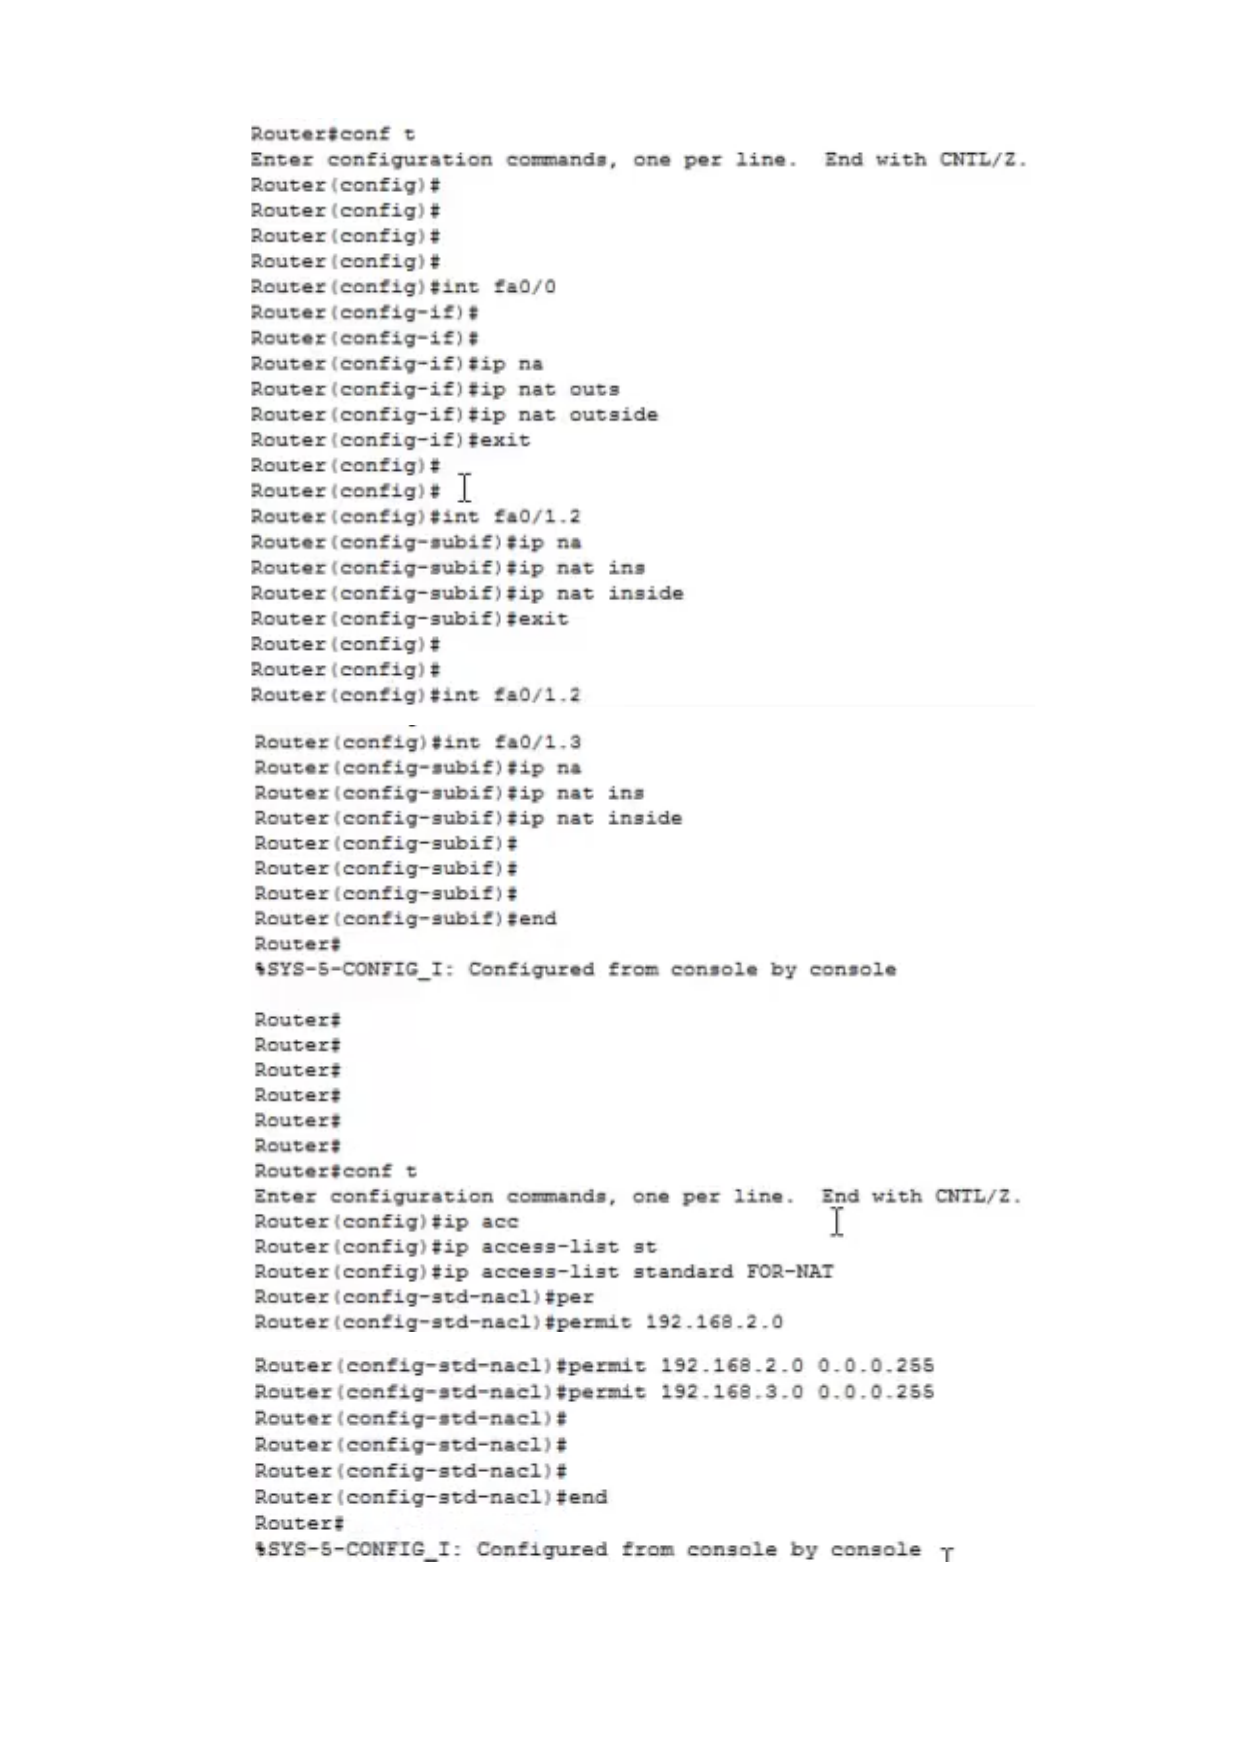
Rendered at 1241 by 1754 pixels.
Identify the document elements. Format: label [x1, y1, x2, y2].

picture [251, 725, 1034, 1332]
picture [251, 1350, 1028, 1562]
picture [251, 118, 1036, 707]
